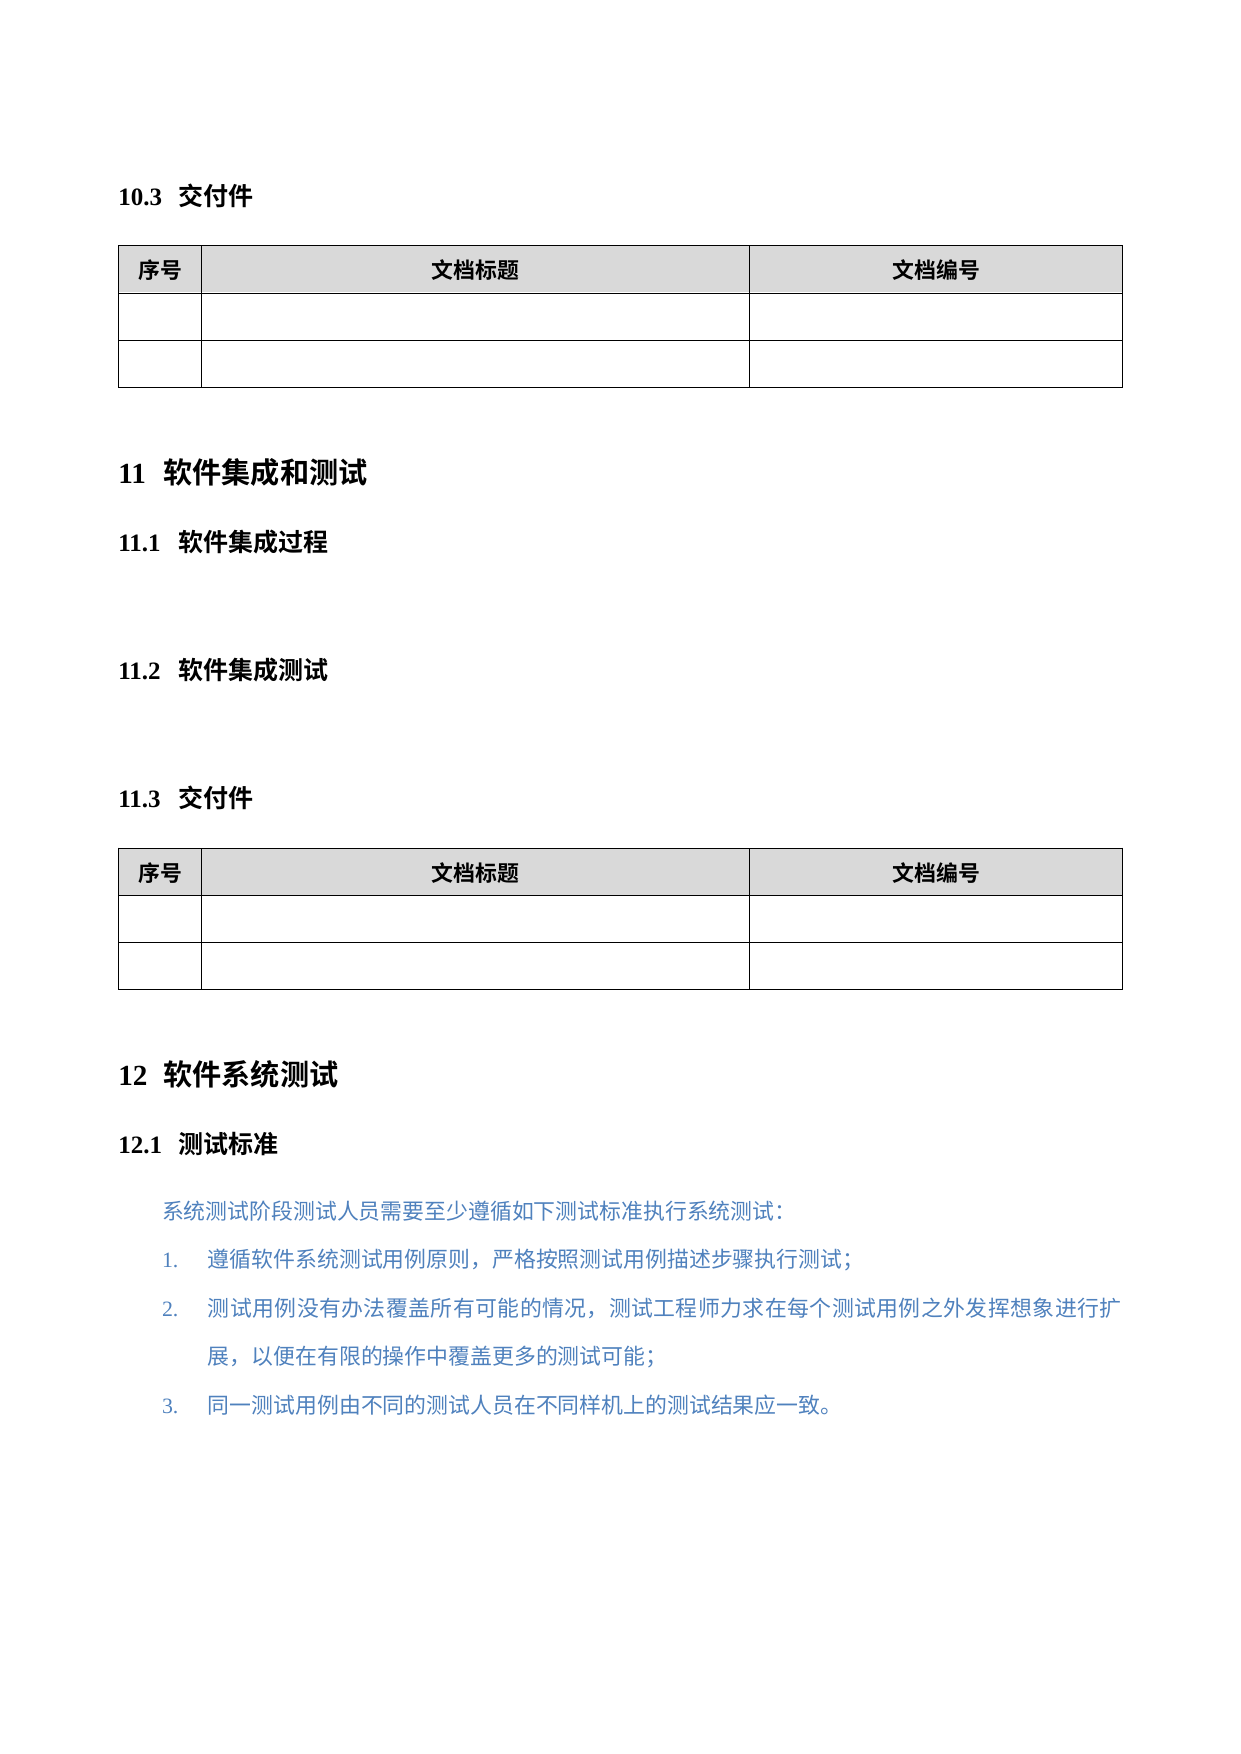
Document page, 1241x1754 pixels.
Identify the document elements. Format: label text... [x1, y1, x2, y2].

table_cell [119, 341, 201, 387]
table_header 文档编号 [750, 849, 1122, 895]
table_header 文档标题 [202, 246, 749, 292]
subtitle 测试标准 [118, 1110, 1122, 1175]
table_cell [750, 294, 1122, 340]
table_header 文档编号 [750, 246, 1122, 292]
table_cell [750, 896, 1122, 942]
table_cell [202, 294, 749, 340]
subtitle 软件集成过程 [118, 508, 1122, 573]
list 同一测试用例由不同的测试人员在不同样机上的测试结果应一致。 [162, 1387, 1122, 1420]
table_cell [750, 943, 1122, 989]
table_cell [119, 896, 201, 942]
subtitle 软件集成测试 [118, 636, 1122, 701]
subtitle 交付件 [118, 162, 1122, 227]
text 系统测试阶段测试人员需要至少遵循如下测试标准执行系统测试： [118, 1193, 1122, 1226]
table_cell [119, 294, 201, 340]
subtitle 软件系统测试 [118, 1052, 1122, 1094]
table_cell [119, 943, 201, 989]
subtitle 交付件 [118, 764, 1122, 829]
table_cell [750, 341, 1122, 387]
table_cell [202, 341, 749, 387]
table_header 序号 [119, 246, 201, 292]
list 遵循软件系统测试用例原则，严格按照测试用例描述步骤执行测试； [162, 1242, 1122, 1274]
list 测试用例没有办法覆盖所有可能的情况，测试工程师力求在每个测试用例之外发挥想象进行扩展，以便在有限的操作中覆盖更多的测试可能； [162, 1290, 1122, 1371]
table_header 序号 [119, 849, 201, 895]
table_cell [202, 896, 749, 942]
subtitle 软件集成和测试 [118, 449, 1122, 492]
table_cell [202, 943, 749, 989]
table_header 文档标题 [202, 849, 749, 895]
